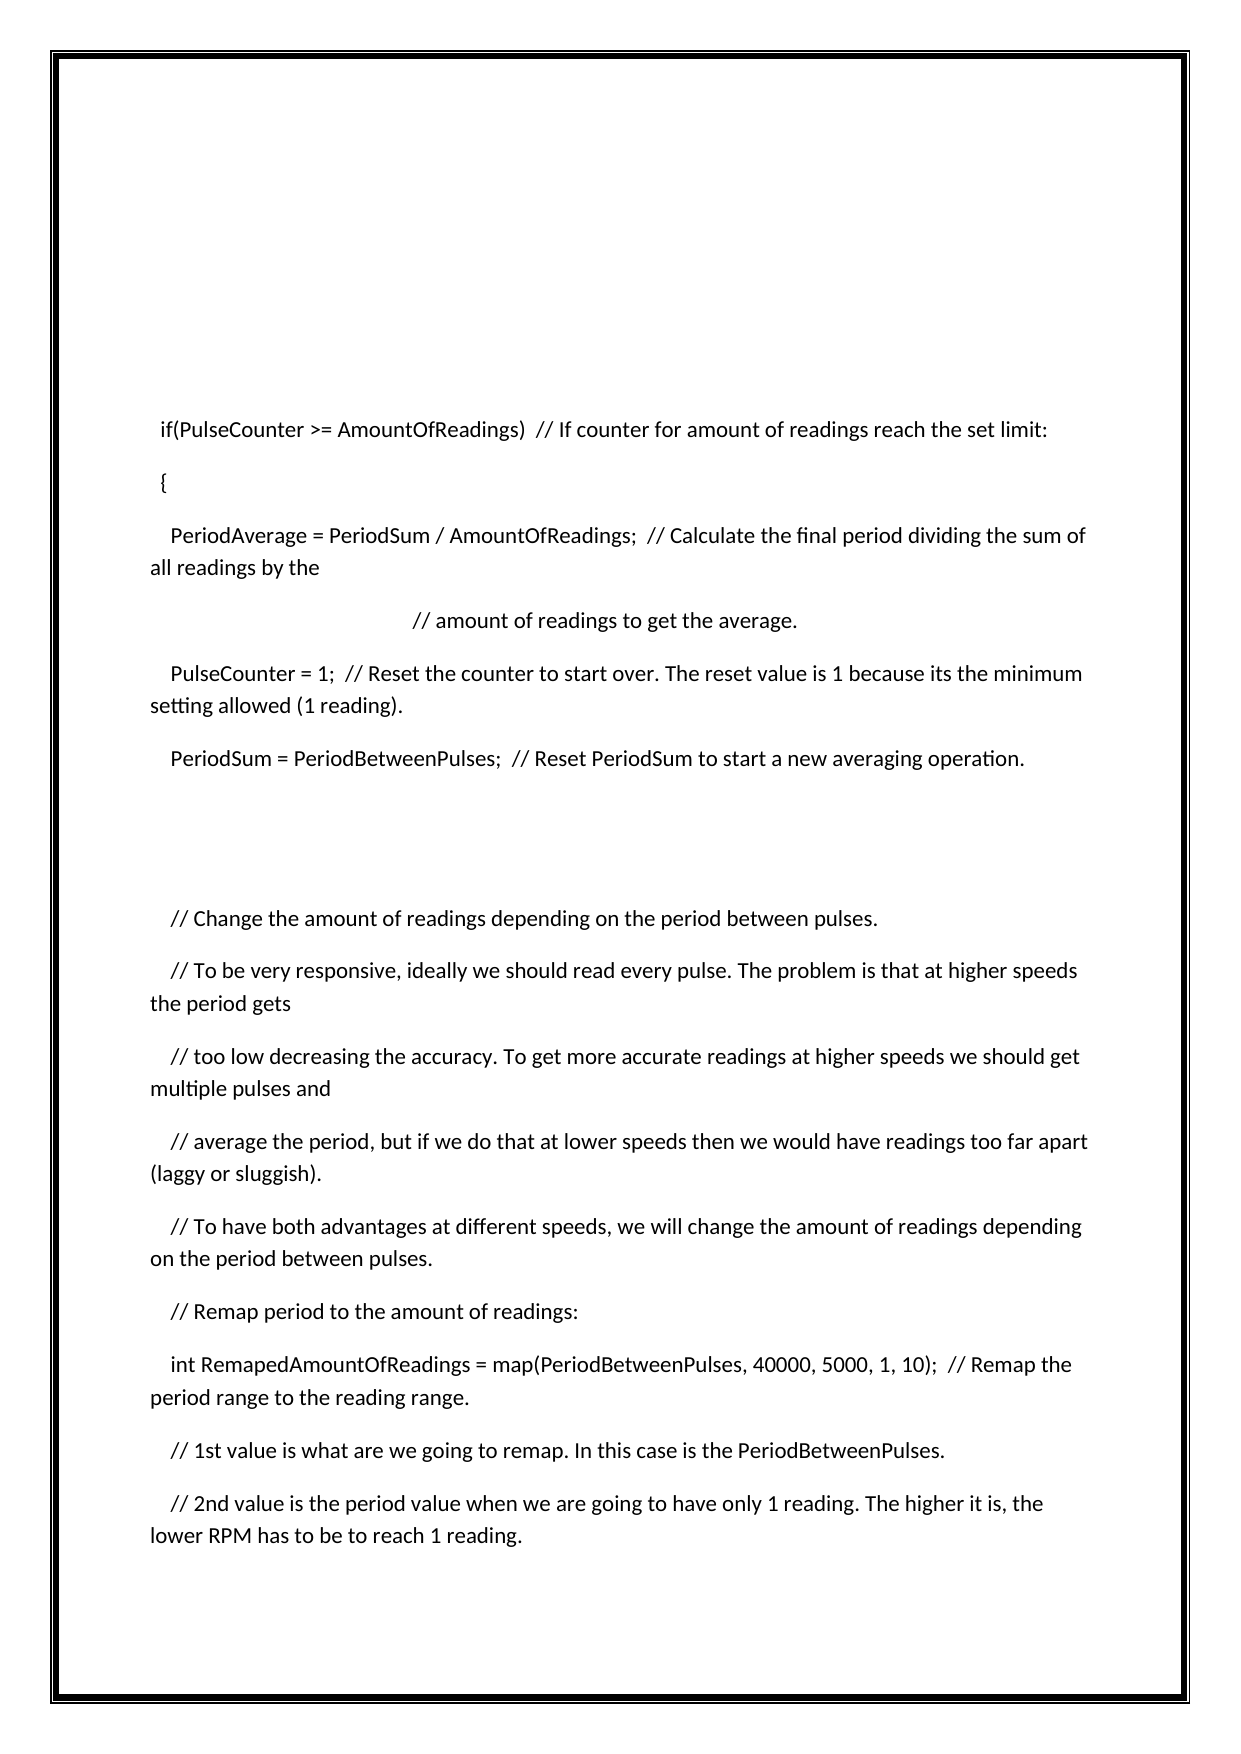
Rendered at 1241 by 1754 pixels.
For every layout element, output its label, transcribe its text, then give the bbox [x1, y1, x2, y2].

text // too low decreasing the accuracy. To get more accurate readings at higher speeds we should get multiple pulses and [150, 1042, 1090, 1102]
text // To be very responsive, ideally we should read every pulse. The problem is that at higher speeds the period gets [150, 957, 1090, 1017]
text // Remap period to the amount of readings: [150, 1297, 1090, 1326]
text // average the period, but if we do that at lower speeds then we would have readings too far apart (laggy or sluggish). [150, 1127, 1090, 1187]
text PeriodSum = PeriodBetweenPulses; // Reset PeriodSum to start a new averaging operation. [150, 744, 1090, 773]
text int RemapedAmountOfReadings = map(PeriodBetweenPulses, 40000, 5000, 1, 10); // Remap the period range to the reading range. [150, 1351, 1090, 1411]
text PeriodAverage = PeriodSum / AmountOfReadings; // Calculate the final period dividing the sum of all readings by the [150, 521, 1090, 581]
text // 1st value is what are we going to remap. In this case is the PeriodBetweenPulses. [150, 1436, 1090, 1464]
text // Change the amount of readings depending on the period between pulses. [150, 904, 1090, 932]
text // To have both advantages at different speeds, we will change the amount of readings depending on the period between pulses. [150, 1212, 1090, 1272]
text if(PulseCounter >= AmountOfReadings) // If counter for amount of readings reach the set limit: [150, 415, 1090, 443]
text // 2nd value is the period value when we are going to have only 1 reading. The higher it is, the lower RPM has to be to reach 1 reading. [150, 1489, 1090, 1549]
text PulseCounter = 1; // Reset the counter to start over. The reset value is 1 because its the minimum setting allowed (1 reading). [150, 659, 1090, 719]
text { [150, 468, 1090, 496]
text // amount of readings to get the average. [150, 606, 1090, 634]
